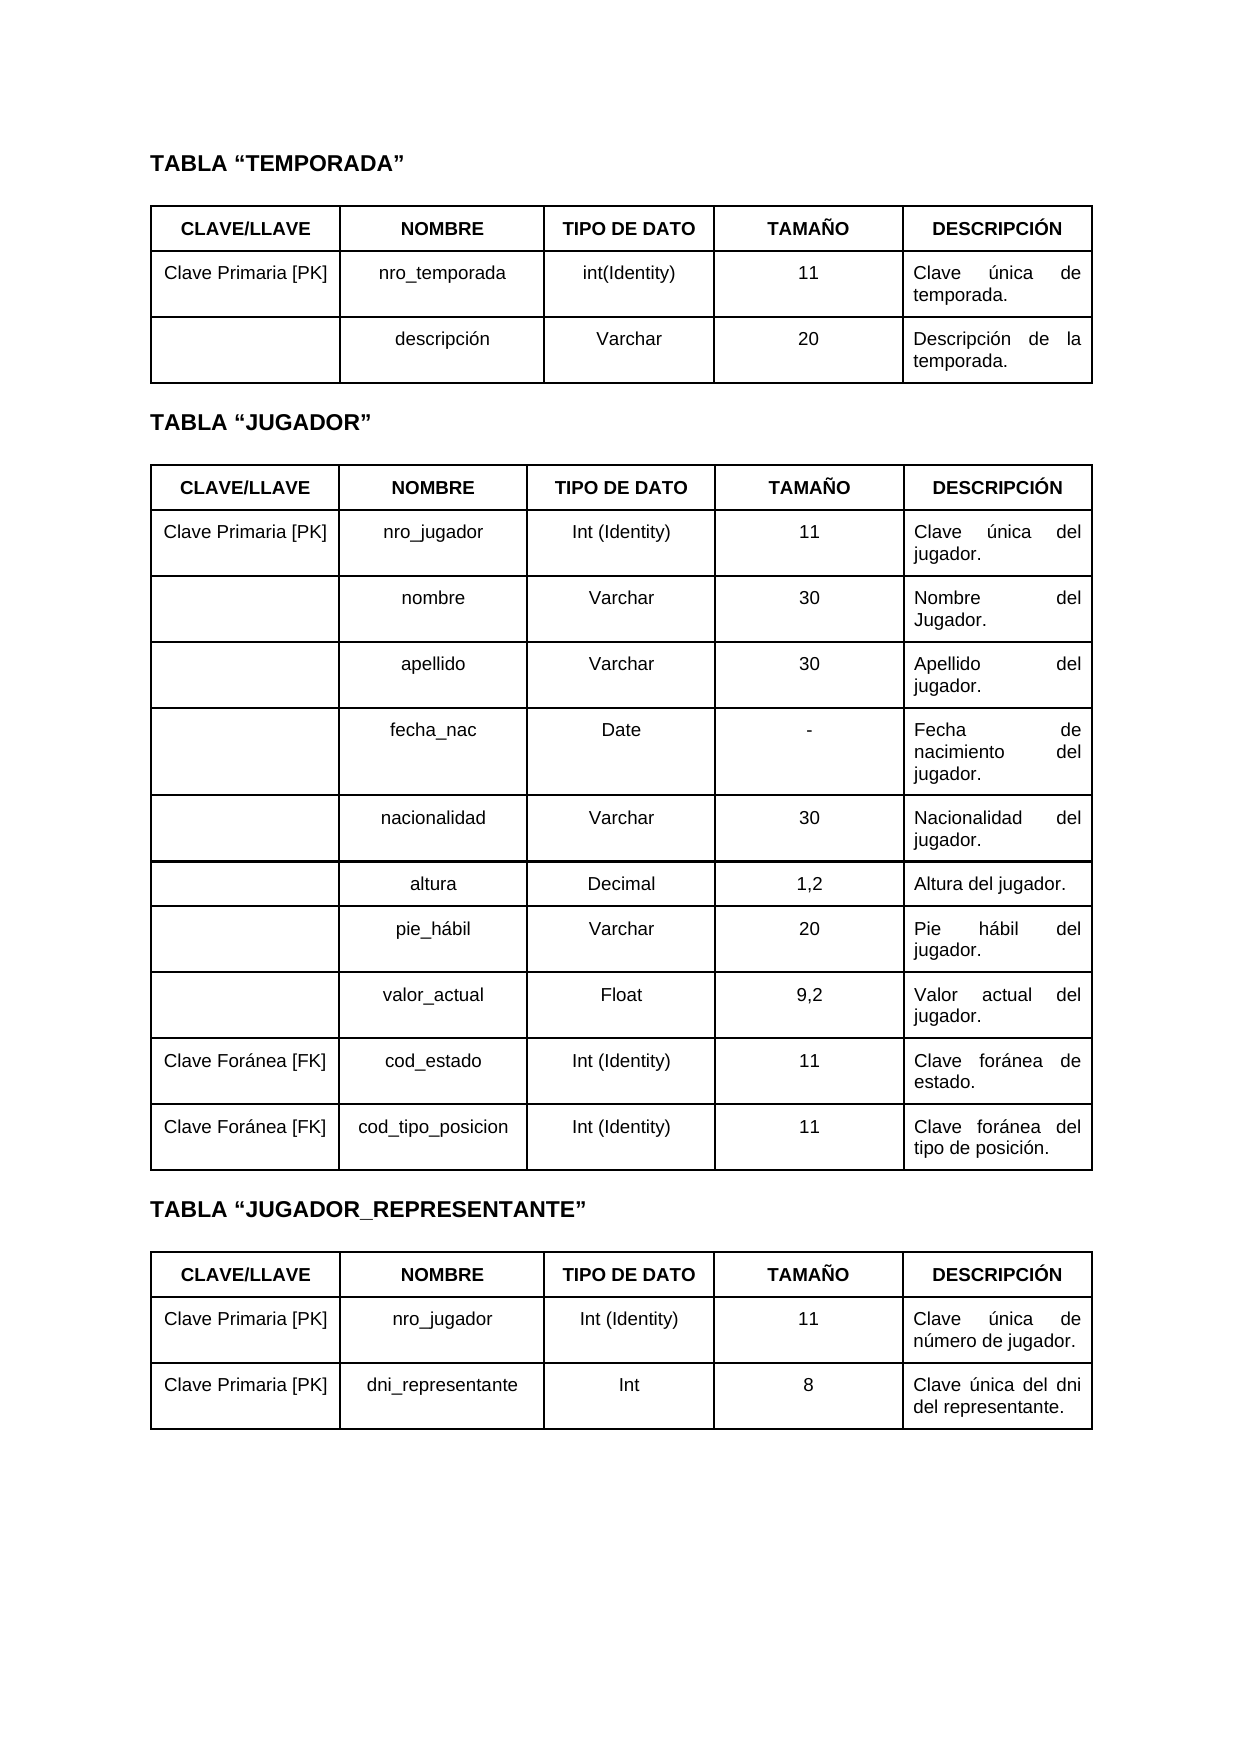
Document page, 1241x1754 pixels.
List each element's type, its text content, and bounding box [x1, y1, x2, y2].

table_cell Clave Foránea [FK] [152, 1039, 338, 1103]
table_cell descripción [341, 318, 543, 382]
table_cell nro_temporada [341, 252, 543, 316]
table_cell Clave Primaria [PK] [152, 252, 339, 316]
table_header CLAVE/LLAVE [152, 1253, 339, 1296]
table_cell Clave foránea del tipo de posición. [905, 1105, 1091, 1169]
table_cell Varchar [545, 318, 713, 382]
table_cell Fecha de nacimiento del jugador. [905, 709, 1091, 794]
table_header TAMAÑO [715, 1253, 902, 1296]
table_cell altura [340, 863, 526, 905]
table_header TAMAÑO [715, 207, 902, 250]
table_header TIPO DE DATO [528, 466, 714, 508]
table_cell nombre [340, 577, 526, 641]
table_header DESCRIPCIÓN [904, 207, 1091, 250]
table_cell Valor actual del jugador. [905, 973, 1091, 1037]
table_header TAMAÑO [716, 466, 903, 508]
table_cell int(Identity) [545, 252, 713, 316]
table_cell Nacionalidad del jugador. [905, 796, 1091, 860]
table_cell [152, 709, 338, 794]
table_cell Varchar [528, 577, 714, 641]
table_header CLAVE/LLAVE [152, 466, 338, 508]
table_header CLAVE/LLAVE [152, 207, 339, 250]
table_cell cod_tipo_posicion [340, 1105, 526, 1169]
table_header DESCRIPCIÓN [905, 466, 1091, 508]
table_cell 11 [716, 1039, 903, 1103]
table_cell [152, 318, 339, 382]
table_cell 1,2 [716, 863, 903, 905]
table_header TIPO DE DATO [545, 1253, 713, 1296]
table_cell [152, 863, 338, 905]
table_cell valor_actual [340, 973, 526, 1037]
table_cell Apellido del jugador. [905, 643, 1091, 707]
table_cell Clave Primaria [PK] [152, 511, 338, 574]
table_cell nro_jugador [341, 1298, 543, 1362]
table_cell Descripción de la temporada. [904, 318, 1091, 382]
table_cell fecha_nac [340, 709, 526, 794]
table_cell Clave Primaria [PK] [152, 1298, 339, 1362]
table_cell [152, 577, 338, 641]
table_cell 30 [716, 643, 903, 707]
table_cell Int (Identity) [528, 1105, 714, 1169]
table_header DESCRIPCIÓN [904, 1253, 1091, 1296]
table_cell Int (Identity) [545, 1298, 713, 1362]
table_cell Pie hábil del jugador. [905, 907, 1091, 971]
table_cell Varchar [528, 907, 714, 971]
table_cell 30 [716, 577, 903, 641]
table_cell 20 [715, 318, 902, 382]
table_cell Clave única de temporada. [904, 252, 1091, 316]
table_cell Clave única de número de jugador. [904, 1298, 1091, 1362]
table_cell 11 [715, 252, 902, 316]
table_cell Int [545, 1364, 713, 1428]
table_header NOMBRE [341, 207, 543, 250]
text TABLA “TEMPORADA” [150, 150, 1090, 176]
table_cell 11 [716, 511, 903, 574]
table_cell Nombre del Jugador. [905, 577, 1091, 641]
table_cell 8 [715, 1364, 902, 1428]
table_cell Date [528, 709, 714, 794]
table_cell 11 [715, 1298, 902, 1362]
text TABLA “JUGADOR” [150, 409, 1090, 435]
table_cell apellido [340, 643, 526, 707]
table_cell - [716, 709, 903, 794]
table_header NOMBRE [341, 1253, 543, 1296]
table_header NOMBRE [340, 466, 526, 508]
table_cell Varchar [528, 643, 714, 707]
table_cell 20 [716, 907, 903, 971]
table_cell Decimal [528, 863, 714, 905]
table_cell [152, 796, 338, 860]
table_cell Clave Foránea [FK] [152, 1105, 338, 1169]
table_cell 11 [716, 1105, 903, 1169]
table_cell cod_estado [340, 1039, 526, 1103]
table_cell [152, 643, 338, 707]
table_cell [152, 907, 338, 971]
table_cell Int (Identity) [528, 1039, 714, 1103]
table_cell pie_hábil [340, 907, 526, 971]
table_cell Clave Primaria [PK] [152, 1364, 339, 1428]
table_cell 9,2 [716, 973, 903, 1037]
table_cell Clave única del jugador. [905, 511, 1091, 574]
table_cell Altura del jugador. [905, 863, 1091, 905]
table_cell Varchar [528, 796, 714, 860]
table_cell Int (Identity) [528, 511, 714, 574]
table_cell nro_jugador [340, 511, 526, 574]
table_cell Clave única del dni del representante. [904, 1364, 1091, 1428]
table_cell 30 [716, 796, 903, 860]
table_cell dni_representante [341, 1364, 543, 1428]
table_cell Float [528, 973, 714, 1037]
table_cell nacionalidad [340, 796, 526, 860]
text TABLA “JUGADOR_REPRESENTANTE” [150, 1196, 1090, 1222]
table_cell Clave foránea de estado. [905, 1039, 1091, 1103]
table_cell [152, 973, 338, 1037]
table_header TIPO DE DATO [545, 207, 713, 250]
